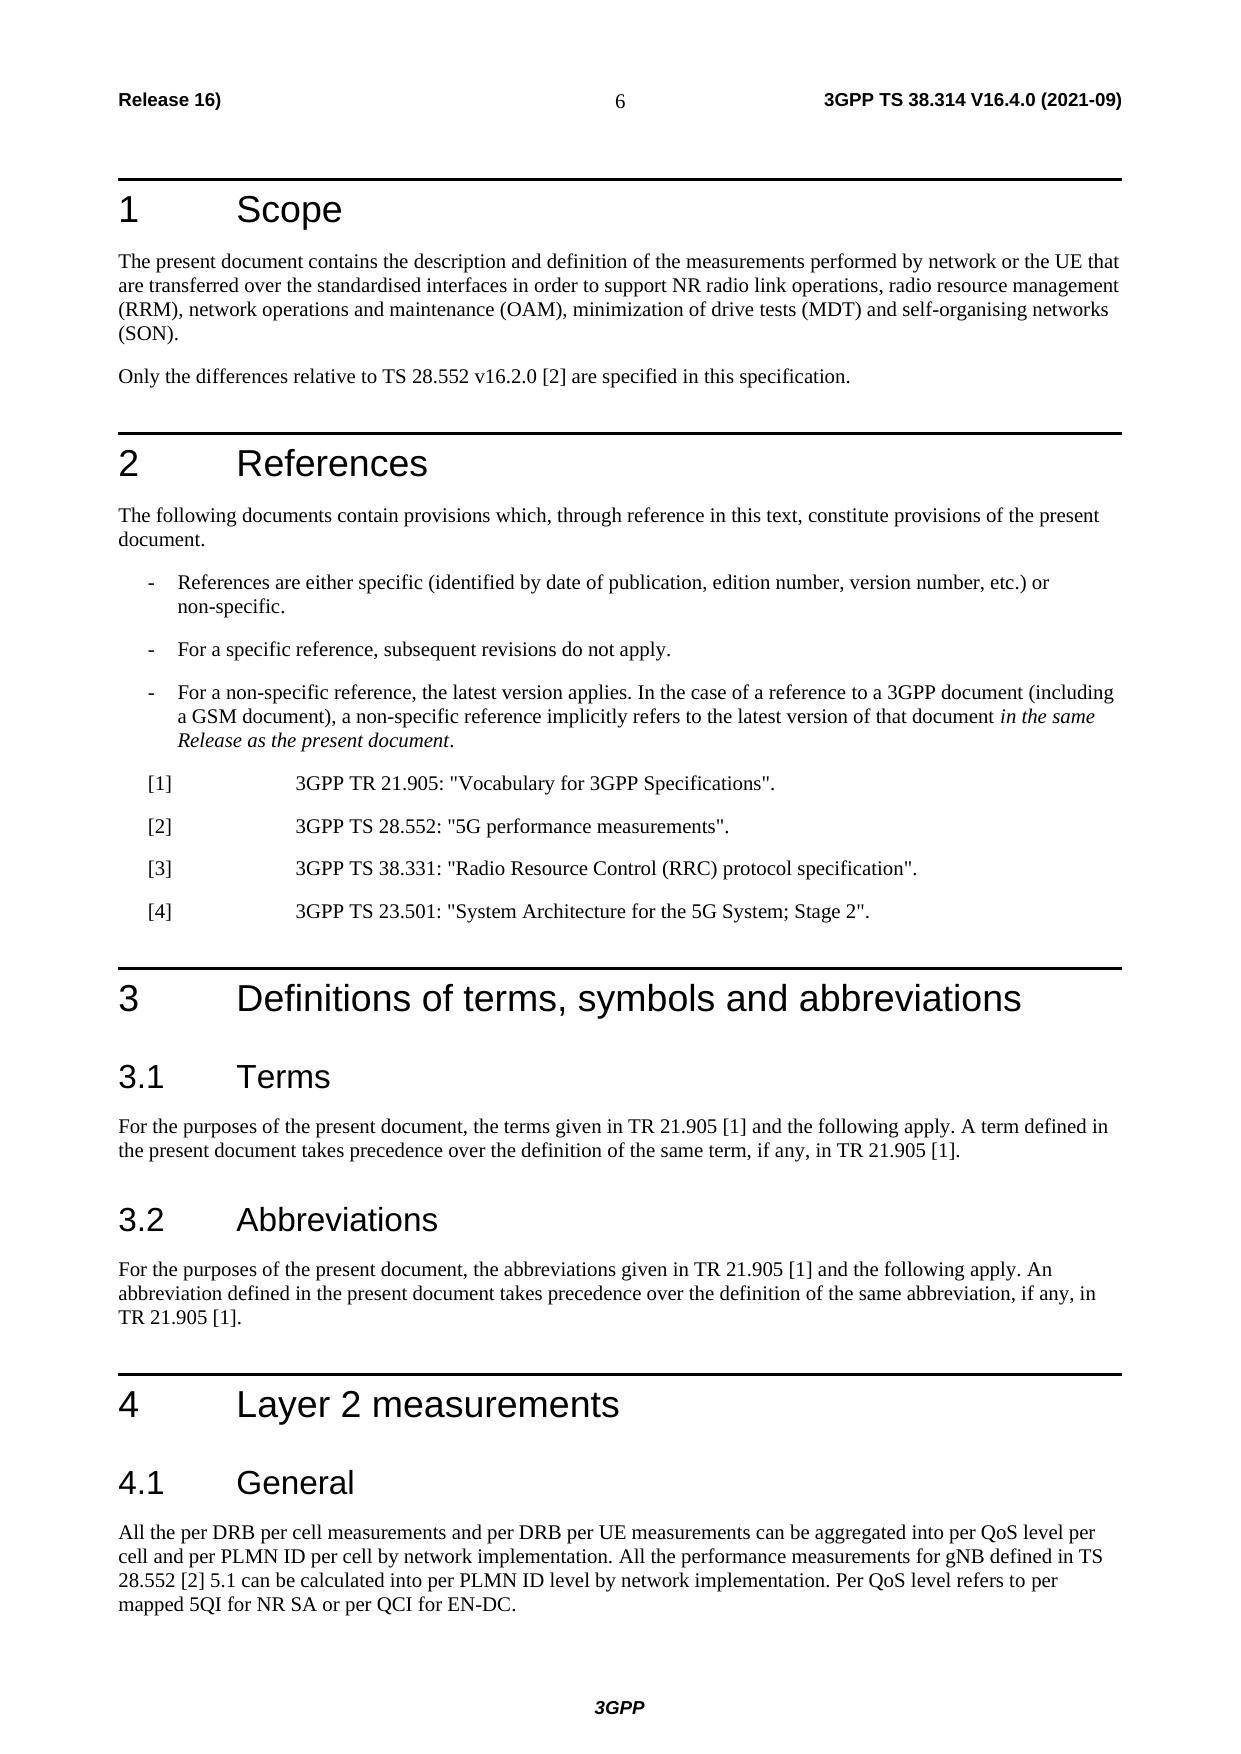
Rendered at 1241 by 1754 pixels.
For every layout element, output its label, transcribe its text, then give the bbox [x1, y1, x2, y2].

text - References are either specific (identified by date of publication, edition number, version number, etc.) or non-specific. [148, 570, 1122, 618]
text [4] 3GPP TS 23.501: "System Architecture for the 5G System; Stage 2". [148, 899, 1122, 923]
subtitle 2 References [118, 435, 1122, 484]
text [1] 3GPP TR 21.905: "Vocabulary for 3GPP Specifications". [148, 771, 1122, 795]
text All the per DRB per cell measurements and per DRB per UE measurements can be aggregated into per QoS level per cell and per PLMN ID per cell by network implementation. All the performance measurements for gNB defined in TS 28.552 [2] 5.1 can be calculated into per PLMN ID level by network implementation. Per QoS level refers to per mapped 5QI for NR SA or per QCI for EN-DC. [118, 1520, 1122, 1616]
subtitle 4 Layer 2 measurements [118, 1376, 1122, 1425]
text For the purposes of the present document, the abbreviations given in TR 21.905 [1] and the following apply. An abbreviation defined in the present document takes precedence over the definition of the same abbreviation, if any, in TR 21.905 [1]. [118, 1257, 1122, 1329]
subtitle 3 Definitions of terms, symbols and abbreviations [118, 970, 1122, 1019]
text Only the differences relative to TS 28.552 v16.2.0 [2] are specified in this specification. [118, 364, 1122, 388]
text - For a specific reference, subsequent revisions do not apply. [148, 637, 1122, 661]
text The following documents contain provisions which, through reference in this text, constitute provisions of the present document. [118, 503, 1122, 551]
text The present document contains the description and definition of the measurements performed by network or the UE that are transferred over the standardised interfaces in order to support NR radio link operations, radio resource management (RRM), network operations and maintenance (OAM), minimization of drive tests (MDT) and self-organising networks (SON). [118, 249, 1122, 345]
subtitle 1 Scope [118, 181, 1122, 230]
text - For a non-specific reference, the latest version applies. In the case of a reference to a 3GPP document (including a GSM document), a non-specific reference implicitly refers to the latest version of that document in the same Release as the present document. [148, 680, 1122, 752]
text [3] 3GPP TS 38.331: "Radio Resource Control (RRC) protocol specification". [148, 856, 1122, 880]
text [2] 3GPP TS 28.552: "5G performance measurements". [148, 813, 1122, 838]
text For the purposes of the present document, the terms given in TR 21.905 [1] and the following apply. A term defined in the present document takes precedence over the definition of the same term, if any, in TR 21.905 [1]. [118, 1114, 1122, 1162]
subtitle 4.1 General [118, 1463, 1122, 1501]
subtitle 3.2 Abbreviations [118, 1200, 1122, 1238]
subtitle 3.1 Terms [118, 1057, 1122, 1095]
